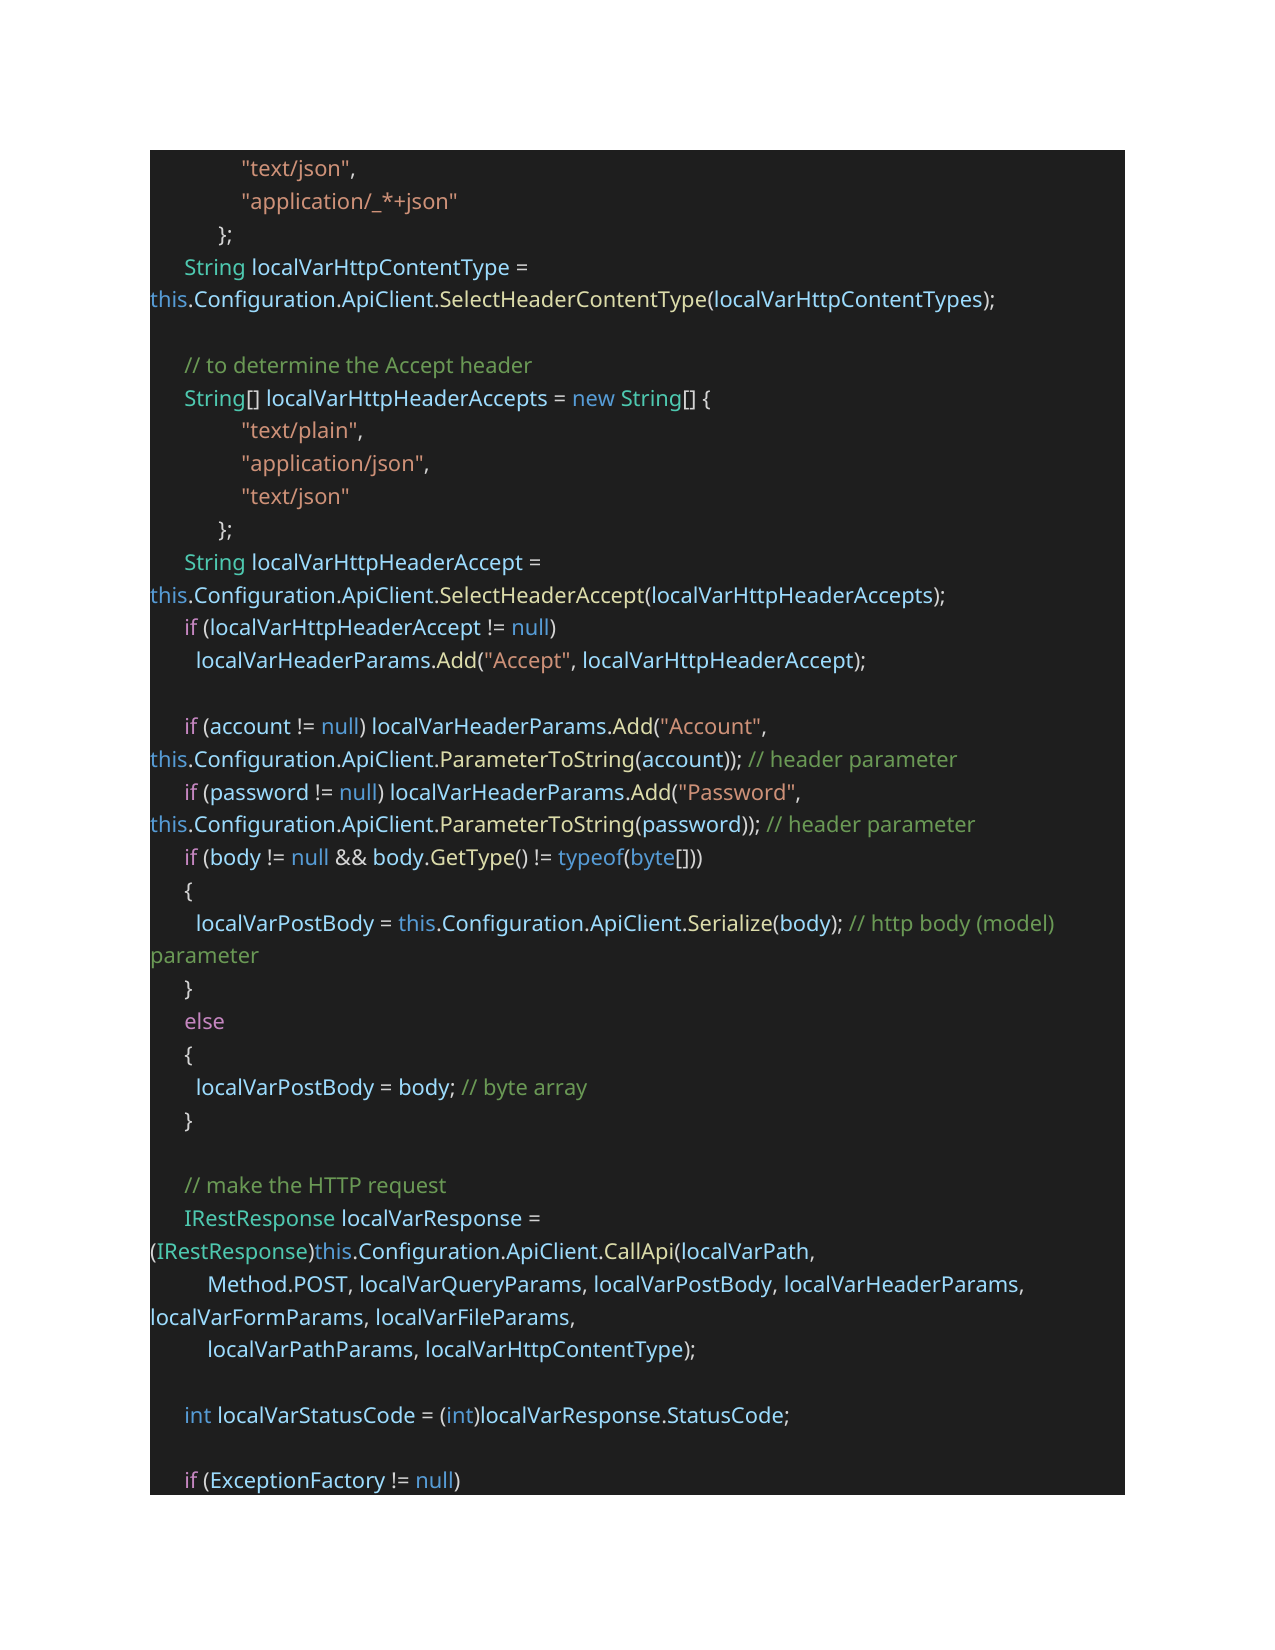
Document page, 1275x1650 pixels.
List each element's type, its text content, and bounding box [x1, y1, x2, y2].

text else [150, 1003, 1125, 1036]
text "application/_*+json" [150, 183, 1125, 216]
text "text/json" [150, 478, 1125, 511]
text localVarPostBody = body; // byte array [150, 1069, 1125, 1102]
text if (ExceptionFactory != null) [150, 1462, 1125, 1495]
text "text/json", [150, 150, 1125, 183]
text } [150, 1102, 1125, 1134]
text { [150, 872, 1125, 905]
text "text/plain", [150, 412, 1125, 445]
text String localVarHttpHeaderAccept = this.Configuration.ApiClient.SelectHeaderAccept(localVarHttpHeaderAccepts); [150, 544, 1125, 609]
text if (password != null) localVarHeaderParams.Add("Password", this.Configuration.ApiClient.ParameterToString(password)); // header parameter [150, 773, 1125, 839]
text IRestResponse localVarResponse = (IRestResponse)this.Configuration.ApiClient.CallApi(localVarPath, [150, 1200, 1125, 1266]
text String[] localVarHttpHeaderAccepts = new String[] { [150, 380, 1125, 412]
text // to determine the Accept header [150, 347, 1125, 380]
text }; [150, 511, 1125, 544]
text // make the HTTP request [150, 1167, 1125, 1200]
text String localVarHttpContentType = this.Configuration.ApiClient.SelectHeaderContentType(localVarHttpContentTypes); [150, 248, 1125, 314]
text "application/json", [150, 445, 1125, 478]
text localVarPathParams, localVarHttpContentType); [150, 1331, 1125, 1364]
text Method.POST, localVarQueryParams, localVarPostBody, localVarHeaderParams, localVarFormParams, localVarFileParams, [150, 1266, 1125, 1331]
text }; [150, 216, 1125, 248]
text localVarPostBody = this.Configuration.ApiClient.Serialize(body); // http body (model) parameter [150, 905, 1125, 970]
text if (body != null && body.GetType() != typeof(byte[])) [150, 839, 1125, 872]
text int localVarStatusCode = (int)localVarResponse.StatusCode; [150, 1397, 1125, 1430]
text if (localVarHttpHeaderAccept != null) [150, 609, 1125, 642]
text if (account != null) localVarHeaderParams.Add("Account", this.Configuration.ApiClient.ParameterToString(account)); // header parameter [150, 708, 1125, 773]
text { [150, 1036, 1125, 1069]
text } [150, 970, 1125, 1003]
text localVarHeaderParams.Add("Accept", localVarHttpHeaderAccept); [150, 642, 1125, 675]
